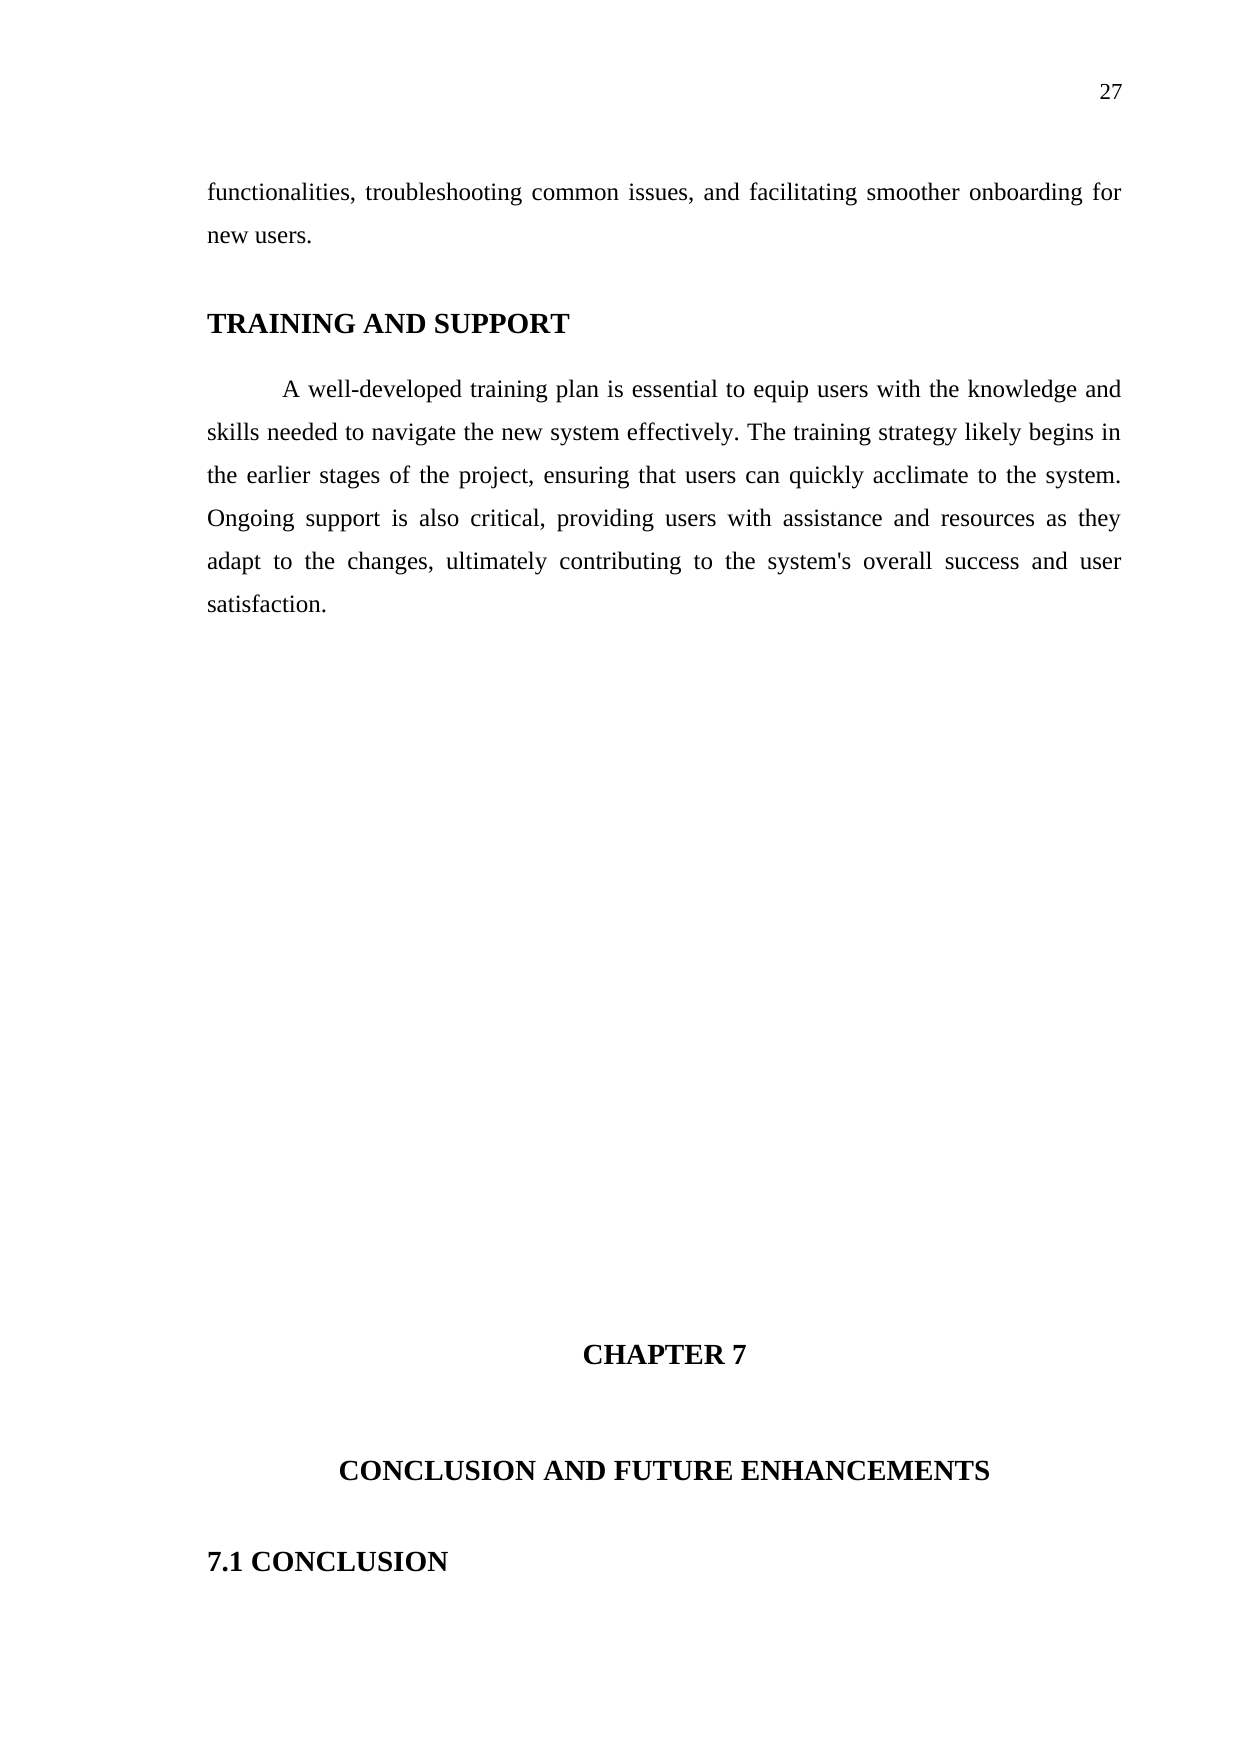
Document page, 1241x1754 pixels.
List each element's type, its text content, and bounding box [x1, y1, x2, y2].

text A well-developed training plan is essential to equip users with the knowledge and skills needed to navigate the new system effectively. The training strategy likely begins in the earlier stages of the project, ensuring that users can quickly acclimate to the system. Ongoing support is also critical, providing users with assistance and resources as they adapt to the changes, ultimately contributing to the system's overall success and user satisfaction. [207, 374, 1122, 618]
text CHAPTER 7 [207, 1337, 1122, 1370]
text 7.1 CONCLUSION [207, 1544, 1122, 1577]
text TRAINING AND SUPPORT [207, 307, 1122, 340]
text CONCLUSION AND FUTURE ENHANCEMENTS [207, 1453, 1122, 1486]
